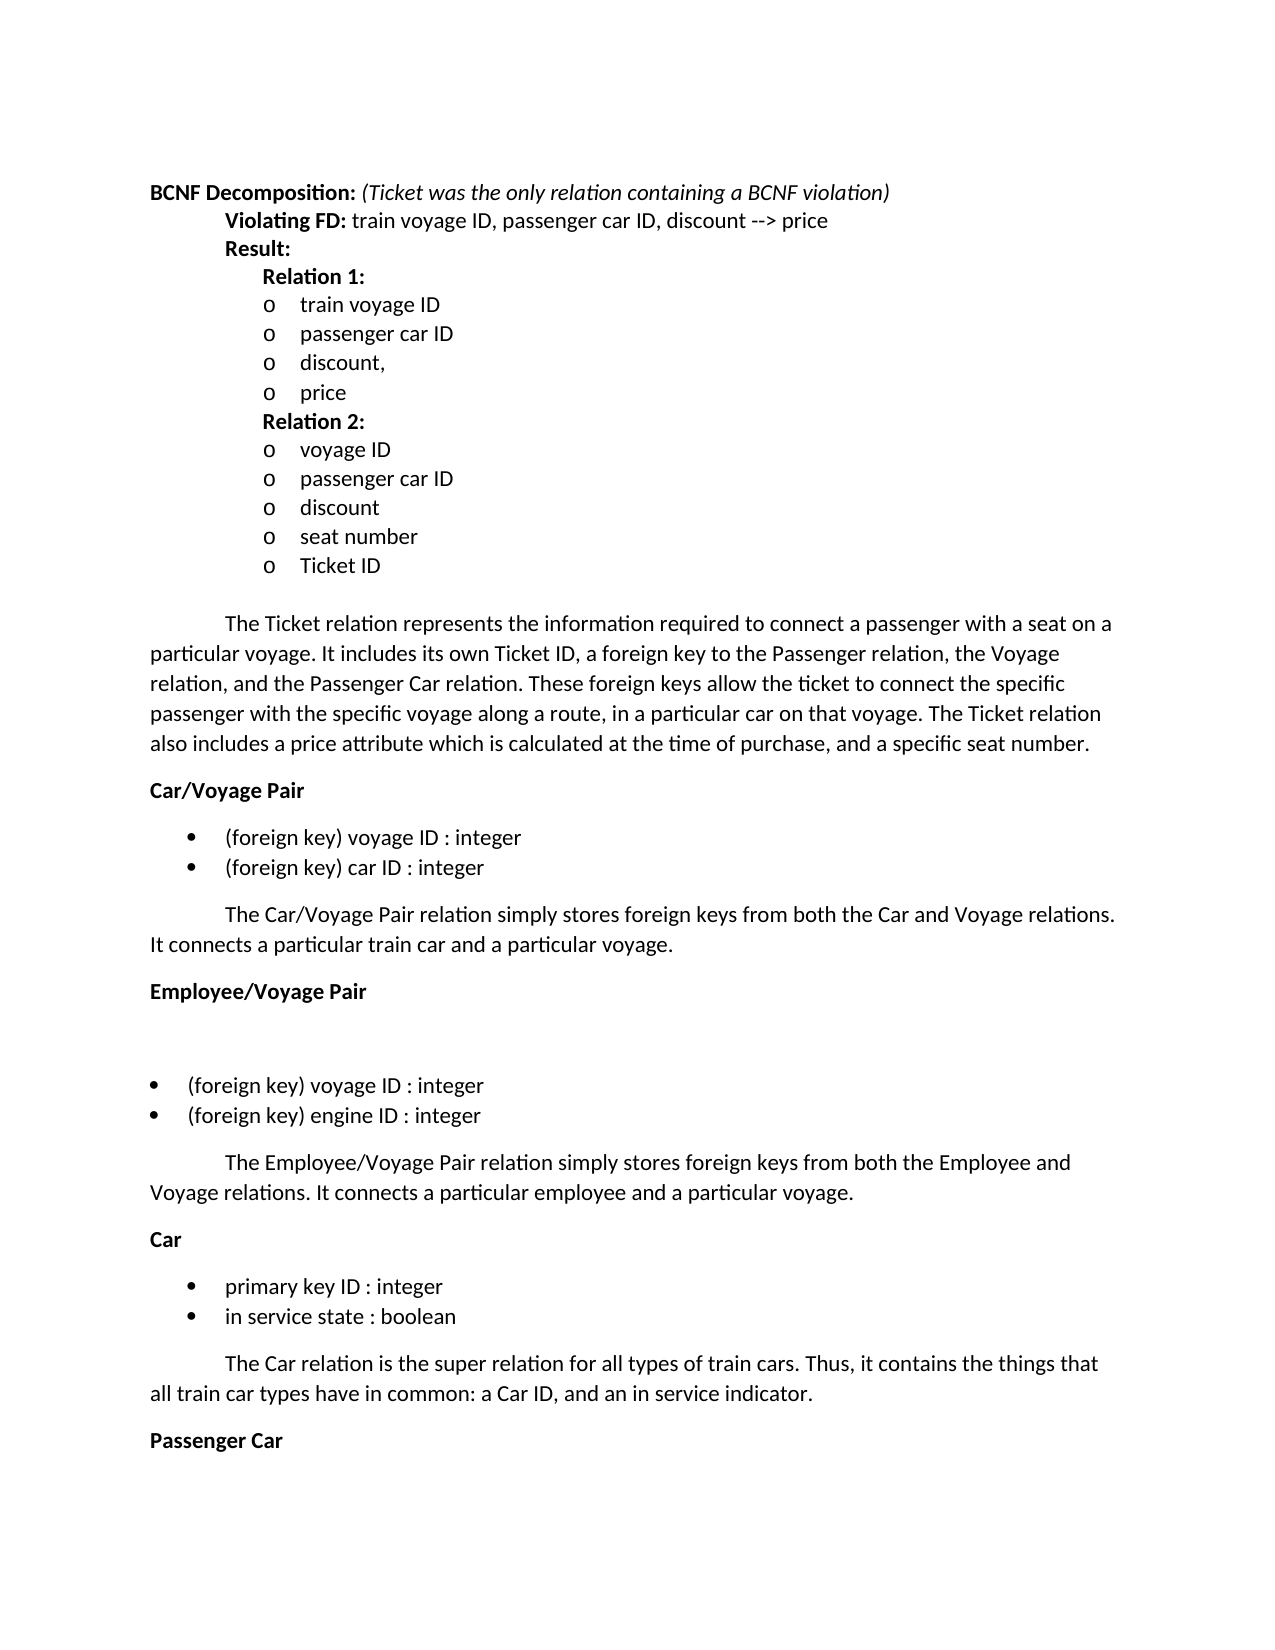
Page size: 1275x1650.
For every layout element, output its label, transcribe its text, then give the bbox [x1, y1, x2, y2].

text Employee/Voyage Pair [150, 977, 1125, 1005]
text Car [150, 1225, 1125, 1253]
text Car/Voyage Pair [150, 776, 1125, 804]
list passenger car ID [262, 464, 1125, 493]
list Ticket ID [262, 551, 1125, 581]
text BCNF Decomposition: (Ticket was the only relation containing a BCNF violation) [150, 178, 1125, 206]
text The Employee/Voyage Pair relation simply stores foreign keys from both the Employee and Voyage relations. It connects a particular employee and a particular voyage. [150, 1148, 1125, 1206]
text Relation 2: [262, 407, 1125, 435]
list seat number [262, 522, 1125, 551]
text The Ticket relation represents the information required to connect a passenger with a seat on a particular voyage. It includes its own Ticket ID, a foreign key to the Passenger relation, the Voyage relation, and the Passenger Car relation. These foreign keys allow the ticket to connect the specific passenger with the specific voyage along a route, in a particular car on that voyage. The Ticket relation also includes a price attribute which is calculated at the time of purchase, and a specific seat number. [150, 609, 1125, 757]
list (foreign key) voyage ID : integer [187, 823, 1125, 851]
list (foreign key) engine ID : integer [150, 1101, 1125, 1129]
list voyage ID [262, 435, 1125, 464]
text Relation 1: [187, 262, 1125, 290]
list discount [262, 493, 1125, 522]
text The Car/Voyage Pair relation simply stores foreign keys from both the Car and Voyage relations. It connects a particular train car and a particular voyage. [150, 900, 1125, 958]
list discount, [262, 348, 1125, 378]
text The Car relation is the super relation for all types of train cars. Thus, it contains the things that all train car types have in common: a Car ID, and an in service indicator. [150, 1349, 1125, 1407]
text Passenger Car [150, 1426, 1125, 1454]
list in service state : boolean [187, 1302, 1125, 1330]
text Violating FD: train voyage ID, passenger car ID, discount --> price [150, 206, 1125, 234]
list passenger car ID [262, 319, 1125, 348]
text Result: [150, 234, 1125, 262]
list price [262, 378, 1125, 407]
list (foreign key) car ID : integer [187, 853, 1125, 881]
list (foreign key) voyage ID : integer [150, 1071, 1125, 1099]
list primary key ID : integer [187, 1272, 1125, 1300]
list train voyage ID [262, 290, 1125, 319]
